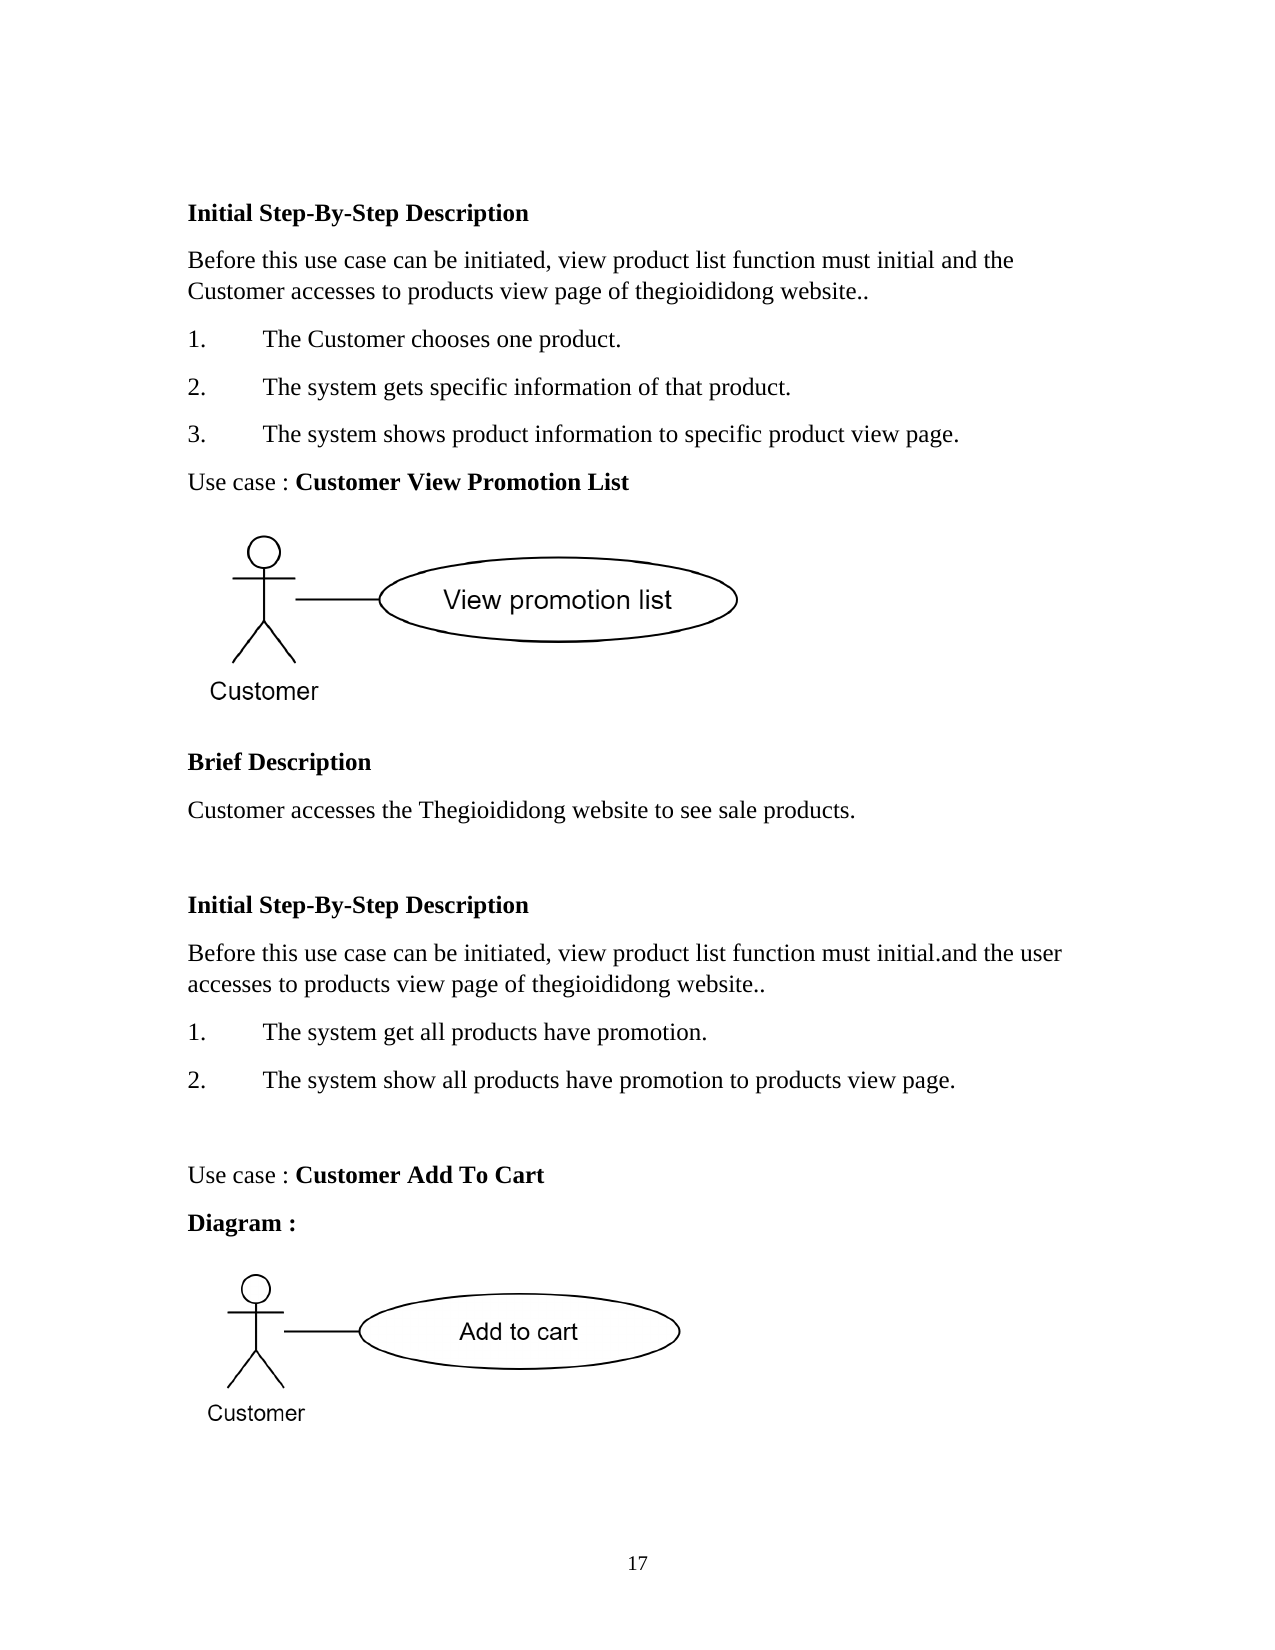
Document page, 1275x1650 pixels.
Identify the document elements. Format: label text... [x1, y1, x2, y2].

text Initial Step-By-Step Description [187, 891, 1087, 919]
text 2. The system show all products have promotion to products view page. [187, 1065, 1087, 1093]
text Before this use case can be initiated, view product list function must initial.and the user accesses to products view page of thegioididong website.. [187, 938, 1087, 998]
text Brief Description [187, 747, 1087, 776]
text Initial Step-By-Step Description [187, 198, 1087, 226]
text 3. The system shows product information to specific product view page. [187, 419, 1087, 448]
text 1. The system get all products have promotion. [187, 1017, 1087, 1046]
picture [187, 515, 759, 729]
text 1. The Customer chooses one product. [187, 324, 1087, 353]
text Before this use case can be initiated, view product list function must initial and the Customer accesses to products view page of thegioididong website.. [187, 245, 1087, 305]
text Use case : Customer Add To Cart [187, 1160, 1087, 1189]
text Diagram : [187, 1208, 1087, 1237]
text Customer accesses the Thegioididong website to see sale products. [187, 795, 1087, 824]
text Use case : Customer View Promotion List [187, 467, 1087, 496]
text 2. The system gets specific information of that product. [187, 372, 1087, 401]
picture [187, 1255, 699, 1447]
